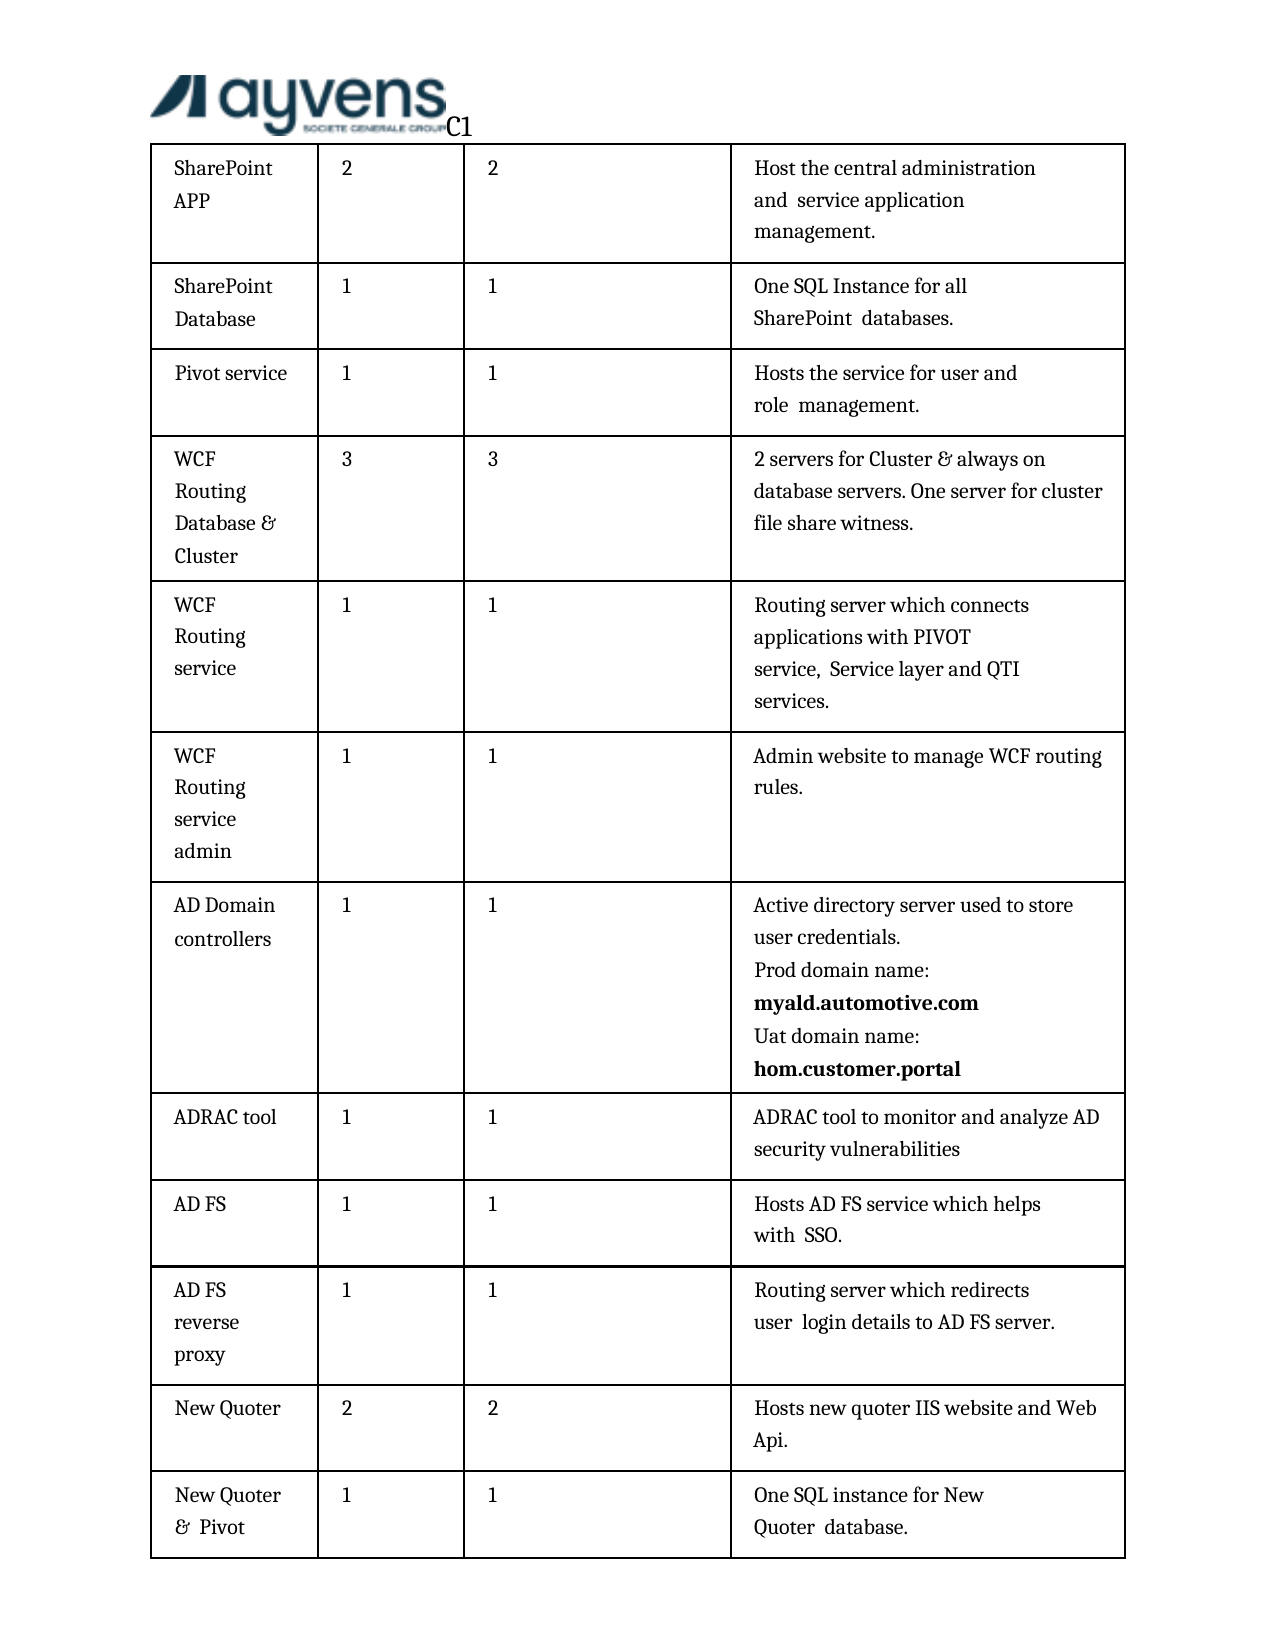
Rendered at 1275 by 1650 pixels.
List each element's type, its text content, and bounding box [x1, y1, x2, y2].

table_cell 2 [465, 1386, 730, 1470]
table_cell AD Domain controllers [152, 883, 317, 1092]
table_cell AD FS reverse proxy [152, 1268, 317, 1384]
table_cell 1 [319, 582, 463, 731]
table_cell Hosts the service for user and role management. [732, 350, 1124, 435]
table_cell New Quoter [152, 1386, 317, 1470]
table_cell One SQL Instance for all SharePoint databases. [732, 264, 1124, 348]
table_cell 1 [319, 733, 463, 881]
table_cell 1 [319, 1181, 463, 1265]
table_cell 1 [465, 733, 730, 881]
table_cell 1 [465, 264, 730, 348]
table_cell SharePoint Database [152, 264, 317, 348]
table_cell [152, 1472, 317, 1557]
table_cell 3 [319, 437, 463, 580]
table_cell Routing server which connects applications with PIVOT service, Service layer and QTI services. [732, 582, 1124, 731]
table_cell Active directory server used to store user credentials. Prod domain name: myald.automotive.com Uat domain name: hom.customer.portal [732, 883, 1124, 1092]
table_cell 1 [465, 1094, 730, 1179]
table_header Host the central administration and service application management. [732, 145, 1124, 262]
table_cell 1 [319, 1094, 463, 1179]
table_cell 1 [319, 1472, 463, 1557]
text C1 [150, 75, 1238, 143]
table_cell WCF Routing Database & Cluster [152, 437, 317, 580]
table_cell ADRAC tool [152, 1094, 317, 1179]
table_cell WCF Routing service [152, 582, 317, 731]
table_cell Hosts AD FS service which helps with SSO. [732, 1181, 1124, 1265]
table_header 2 [319, 145, 463, 262]
table_cell ADRAC tool to monitor and analyze AD security vulnerabilities [732, 1094, 1124, 1179]
table_cell 1 [465, 350, 730, 435]
table_cell WCF Routing service admin [152, 733, 317, 881]
table_cell 1 [319, 883, 463, 1092]
table_cell 2 [319, 1386, 463, 1470]
picture [150, 75, 446, 136]
table_cell 1 [465, 1472, 730, 1557]
table_cell Pivot service [152, 350, 317, 435]
table_cell AD FS [152, 1181, 317, 1265]
table_cell 1 [465, 1268, 730, 1384]
table_cell 1 [319, 1268, 463, 1384]
table_cell Admin website to manage WCF routing rules. [732, 733, 1124, 881]
table_cell 1 [319, 350, 463, 435]
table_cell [732, 1472, 1124, 1557]
table_cell 1 [465, 883, 730, 1092]
table_cell Hosts new quoter IIS website and Web Api. [732, 1386, 1124, 1470]
table_cell 1 [465, 582, 730, 731]
table_cell 1 [465, 1181, 730, 1265]
table_header 2 [465, 145, 730, 262]
table_header SharePoint APP [152, 145, 317, 262]
table_cell Routing server which redirects user login details to AD FS server. [732, 1268, 1124, 1384]
table_cell 1 [319, 264, 463, 348]
table_cell 3 [465, 437, 730, 580]
table_cell 2 servers for Cluster & always on database servers. One server for cluster file share witness. [732, 437, 1124, 580]
